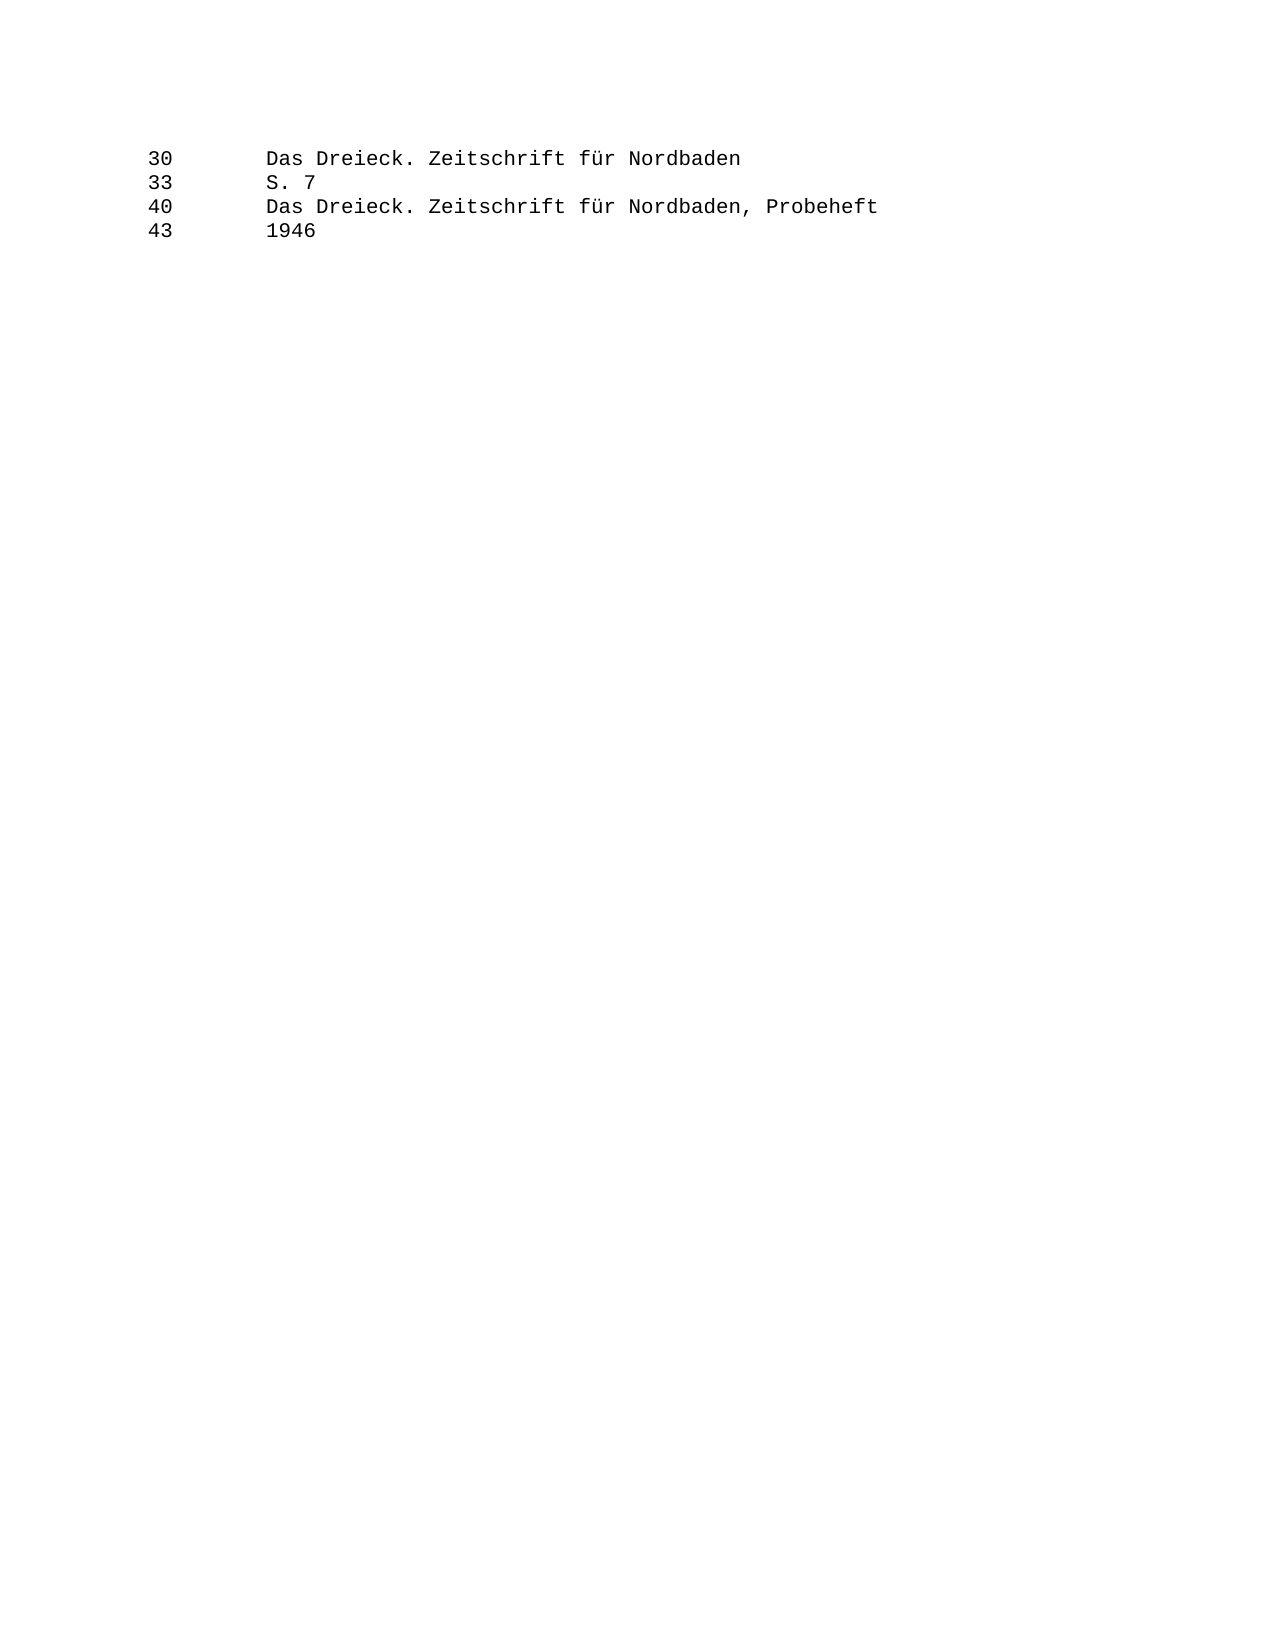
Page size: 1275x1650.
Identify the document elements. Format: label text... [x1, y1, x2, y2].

text 33 S. 7 [148, 172, 1127, 196]
text 40 t[1{Das Dreieck}. 2{Zeitschrift für Nordbaden}]t, Probeheft [148, 196, 1127, 219]
text 43 1946 [148, 219, 1127, 243]
text 30 Das Dreieck. Zeitschrift für Nordbaden [148, 148, 1127, 172]
